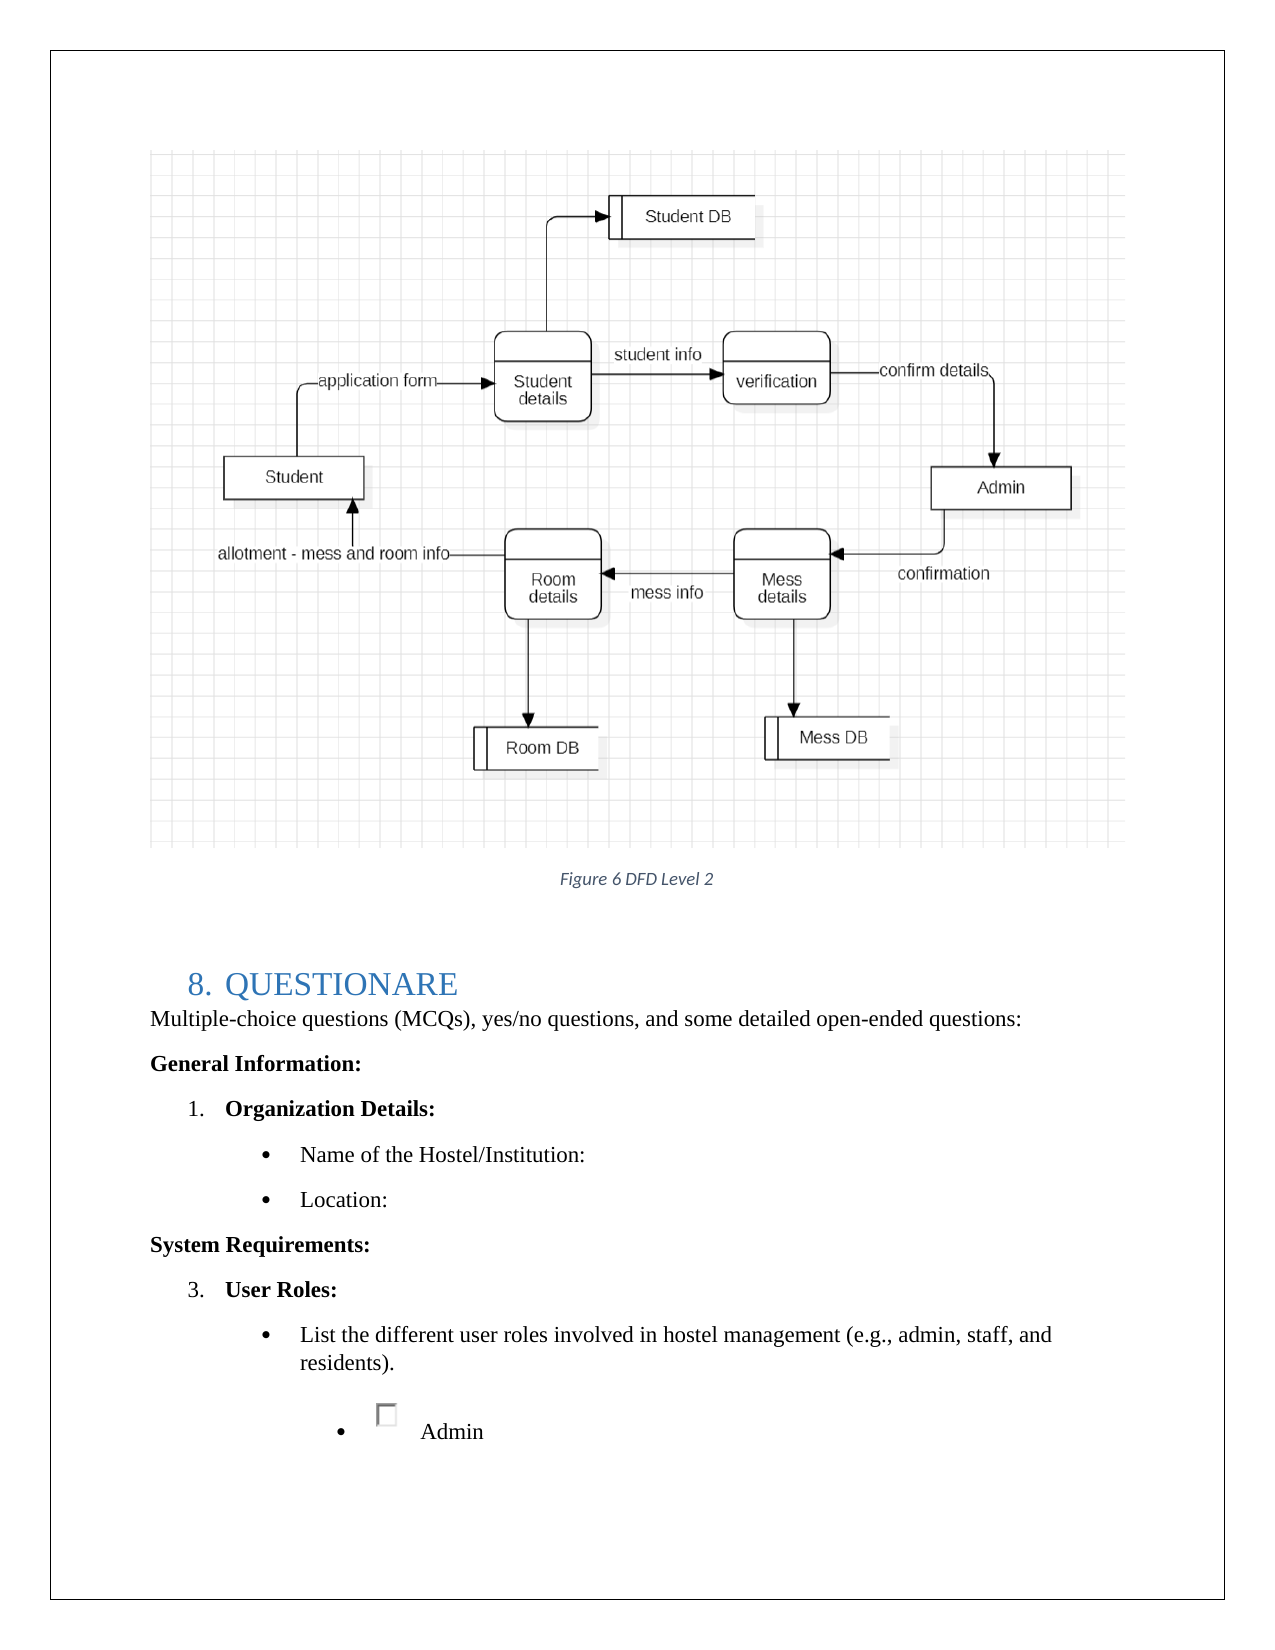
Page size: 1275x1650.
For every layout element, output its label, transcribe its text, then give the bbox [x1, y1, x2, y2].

subtitle QUESTIONARE [187, 964, 1125, 1002]
list Name of the Hostel/Institution: [262, 1141, 1125, 1167]
list Location: [262, 1186, 1125, 1212]
text Multiple-choice questions (MCQs), yes/no questions, and some detailed open-ended questions: [150, 1005, 1125, 1032]
picture [150, 150, 1125, 848]
text General Information: [150, 1050, 1125, 1077]
list List the different user roles involved in hostel management (e.g., admin, staff, and residents). [262, 1321, 1125, 1376]
list Organization Details: [187, 1096, 1125, 1122]
list User Roles: [187, 1276, 1125, 1302]
list Admin [337, 1394, 1125, 1445]
text System Requirements: [150, 1231, 1125, 1257]
